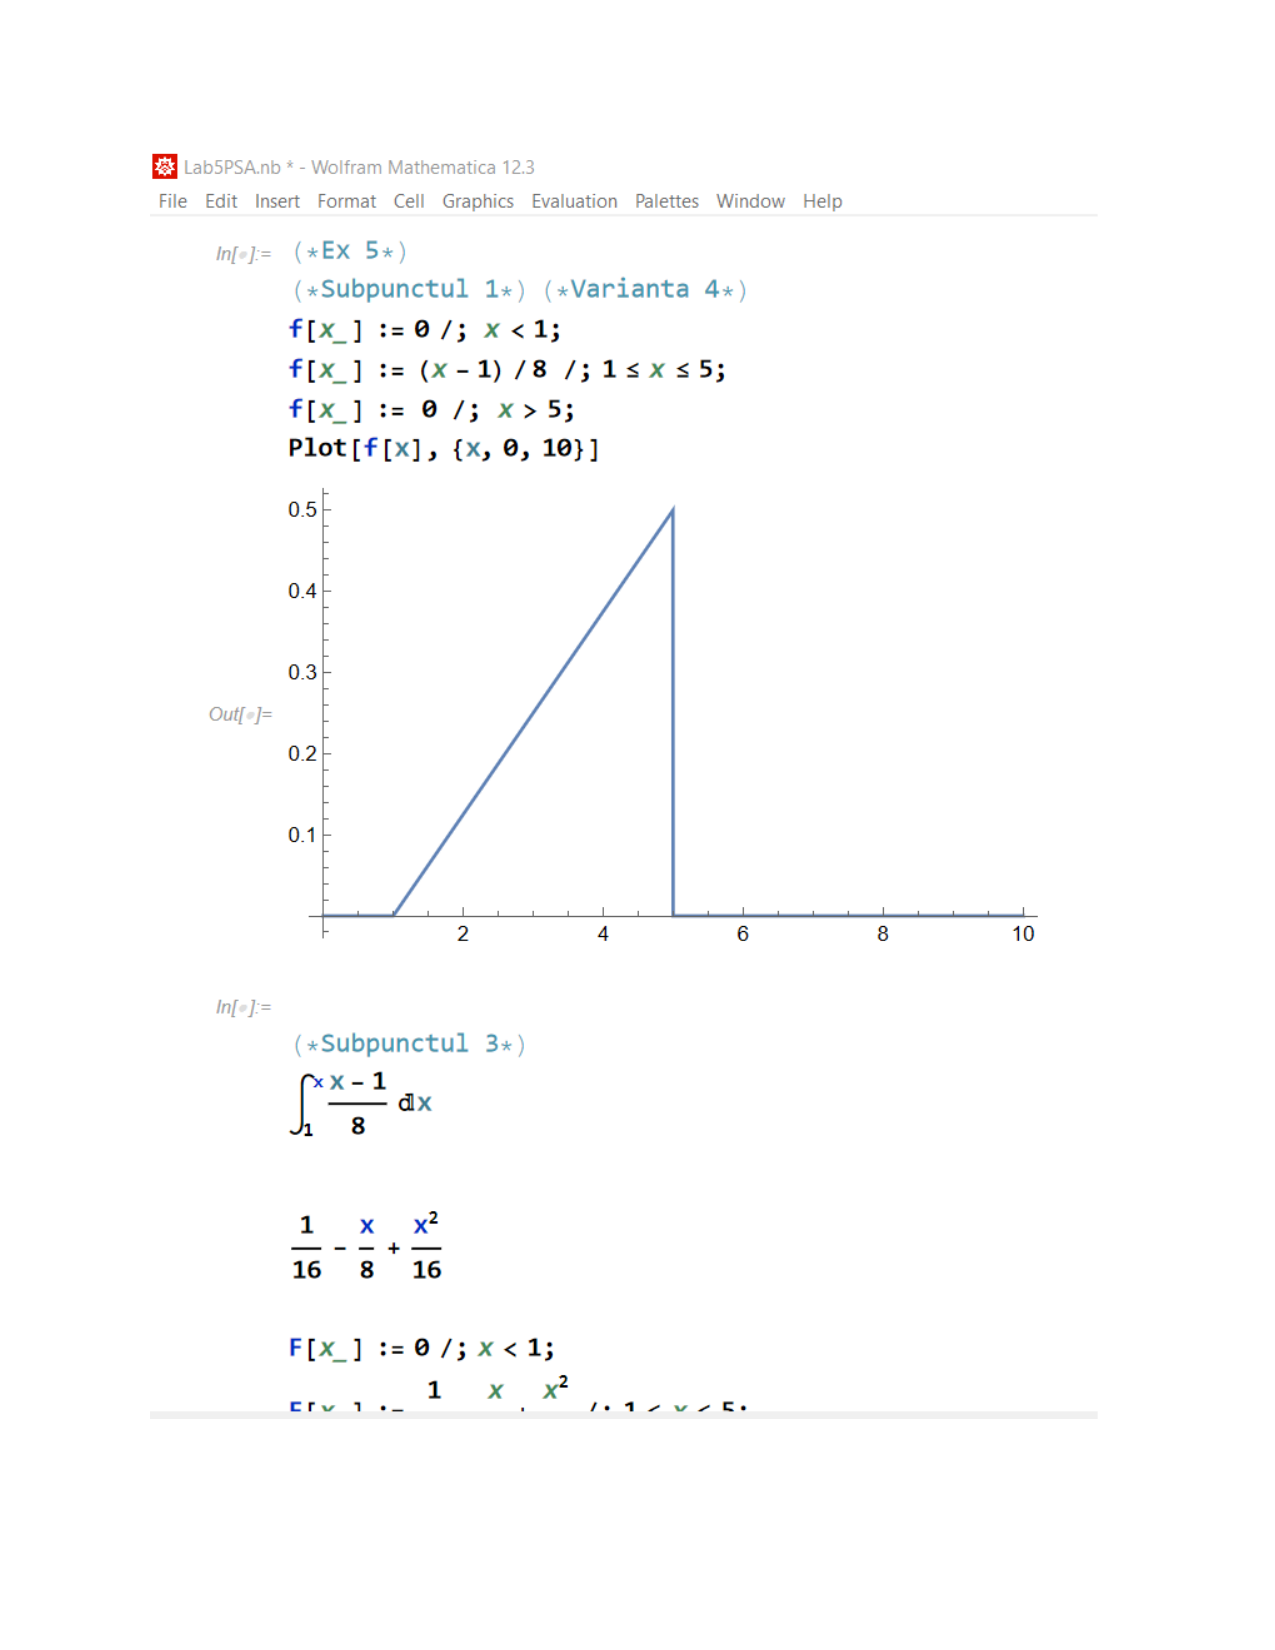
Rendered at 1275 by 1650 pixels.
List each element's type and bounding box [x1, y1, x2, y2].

picture [150, 150, 1098, 1419]
